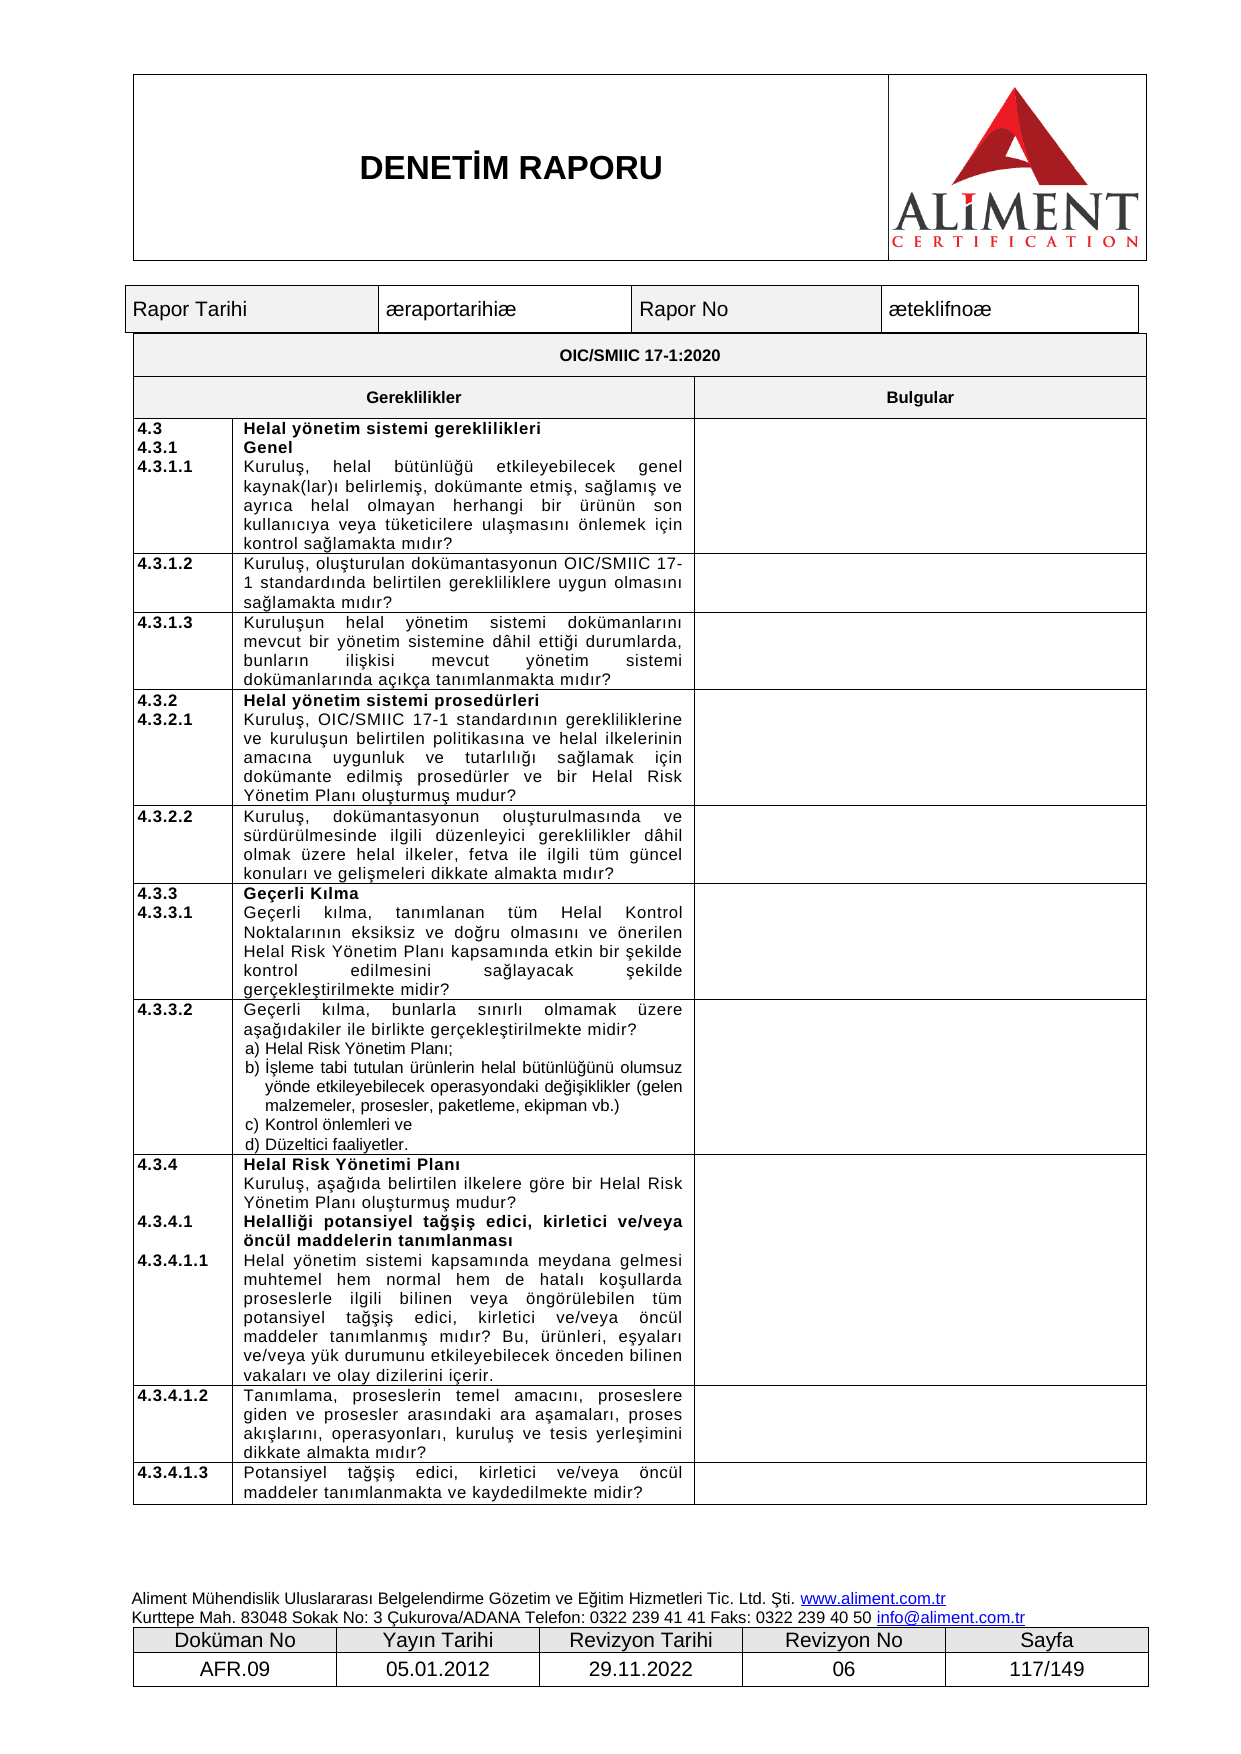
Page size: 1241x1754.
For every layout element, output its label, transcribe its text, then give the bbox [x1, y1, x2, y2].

table_cell Kuruluş, oluşturulan dokümantasyonun OIC/SMIIC 17-1 standardında belirtilen gerekliliklere uygun olmasını sağlamakta mıdır? [233, 554, 694, 612]
table_cell [695, 554, 1146, 612]
table_header OIC/SMIIC 17-1:2020 [134, 334, 1146, 376]
table_cell Tanımlama, proseslerin temel amacını, proseslere giden ve prosesler arasındaki ara aşamaları, proses akışlarını, operasyonları, kuruluş ve tesis yerleşimini dikkate almakta mıdır? [233, 1386, 694, 1462]
table_cell Helal yönetim sistemi gereklilikleri Genel Kuruluş, helal bütünlüğü etkileyebilecek genel kaynak(lar)ı belirlemiş, dokümante etmiş, sağlamış ve ayrıca helal olmayan herhangi bir ürünün son kullanıcıya veya tüketicilere ulaşmasını önlemek için kontrol sağlamakta mıdır? [233, 419, 694, 553]
table_cell 4.3.4 4.3.4.1 4.3.4.1.1 [134, 1155, 232, 1384]
table_cell 4.3.2.2 [134, 806, 232, 883]
table_cell [695, 806, 1146, 883]
table_cell Gereklilikler [134, 377, 694, 418]
table_cell 4.3.3.2 [134, 1000, 232, 1153]
table_cell [695, 419, 1146, 553]
picture [888, 79, 1142, 255]
table_cell [695, 884, 1146, 999]
table_cell 4.3.1.3 [134, 613, 232, 689]
table_cell [695, 1000, 1146, 1153]
table_cell [695, 1155, 1146, 1384]
table_cell 4.3.3 4.3.3.1 [134, 884, 232, 999]
table_cell Geçerli kılma, bunlarla sınırlı olmamak üzere aşağıdakiler ile birlikte gerçekleştirilmekte midir? Helal Risk Yönetim Planı; İşleme tabi tutulan ürünlerin helal bütünlüğünü olumsuz yönde etkileyebilecek operasyondaki değişiklikler (gelen malzemeler, prosesler, paketleme, ekipman vb.) Kontrol önlemleri ve Düzeltici faaliyetler. [233, 1000, 694, 1153]
table_cell Bulgular [695, 377, 1146, 418]
table_cell 4.3.4.1.2 [134, 1386, 232, 1462]
table_cell [695, 613, 1146, 689]
table_cell Helal yönetim sistemi prosedürleri Kuruluş, OIC/SMIIC 17-1 standardının gerekliliklerine ve kuruluşun belirtilen politikasına ve helal ilkelerinin amacına uygunluk ve tutarlılığı sağlamak için dokümante edilmiş prosedürler ve bir Helal Risk Yönetim Planı oluşturmuş mudur? [233, 690, 694, 805]
table_cell Helal Risk Yönetimi Planı Kuruluş, aşağıda belirtilen ilkelere göre bir Helal Risk Yönetim Planı oluşturmuş mudur? Helalliği potansiyel tağşiş edici, kirletici ve/veya öncül maddelerin tanımlanması Helal yönetim sistemi kapsamında meydana gelmesi muhtemel hem normal hem de hatalı koşullarda proseslerle ilgili bilinen veya öngörülebilen tüm potansiyel tağşiş edici, kirletici ve/veya öncül maddeler tanımlanmış mıdır? Bu, ürünleri, eşyaları ve/veya yük durumunu etkileyebilecek önceden bilinen vakaları ve olay dizilerini içerir. [233, 1155, 694, 1384]
table_cell 4.3.2 4.3.2.1 [134, 690, 232, 805]
table_cell Kuruluşun helal yönetim sistemi dokümanlarını mevcut bir yönetim sistemine dâhil ettiği durumlarda, bunların ilişkisi mevcut yönetim sistemi dokümanlarında açıkça tanımlanmakta mıdır? [233, 613, 694, 689]
table_cell [695, 690, 1146, 805]
table_cell [695, 1386, 1146, 1462]
table_cell Geçerli Kılma Geçerli kılma, tanımlanan tüm Helal Kontrol Noktalarının eksiksiz ve doğru olmasını ve önerilen Helal Risk Yönetim Planı kapsamında etkin bir şekilde kontrol edilmesini sağlayacak şekilde gerçekleştirilmekte midir? [233, 884, 694, 999]
table_cell 4.3.1.2 [134, 554, 232, 612]
table_cell 4.3.4.1.3 [134, 1463, 232, 1504]
table_cell Kuruluş, dokümantasyonun oluşturulmasında ve sürdürülmesinde ilgili düzenleyici gereklilikler dâhil olmak üzere helal ilkeler, fetva ile ilgili tüm güncel konuları ve gelişmeleri dikkate almakta mıdır? [233, 806, 694, 883]
table_cell 4.3 4.3.1 4.3.1.1 [134, 419, 232, 553]
table_cell Potansiyel tağşiş edici, kirletici ve/veya öncül maddeler tanımlanmakta ve kaydedilmekte midir? [233, 1463, 694, 1504]
table_cell [695, 1463, 1146, 1504]
